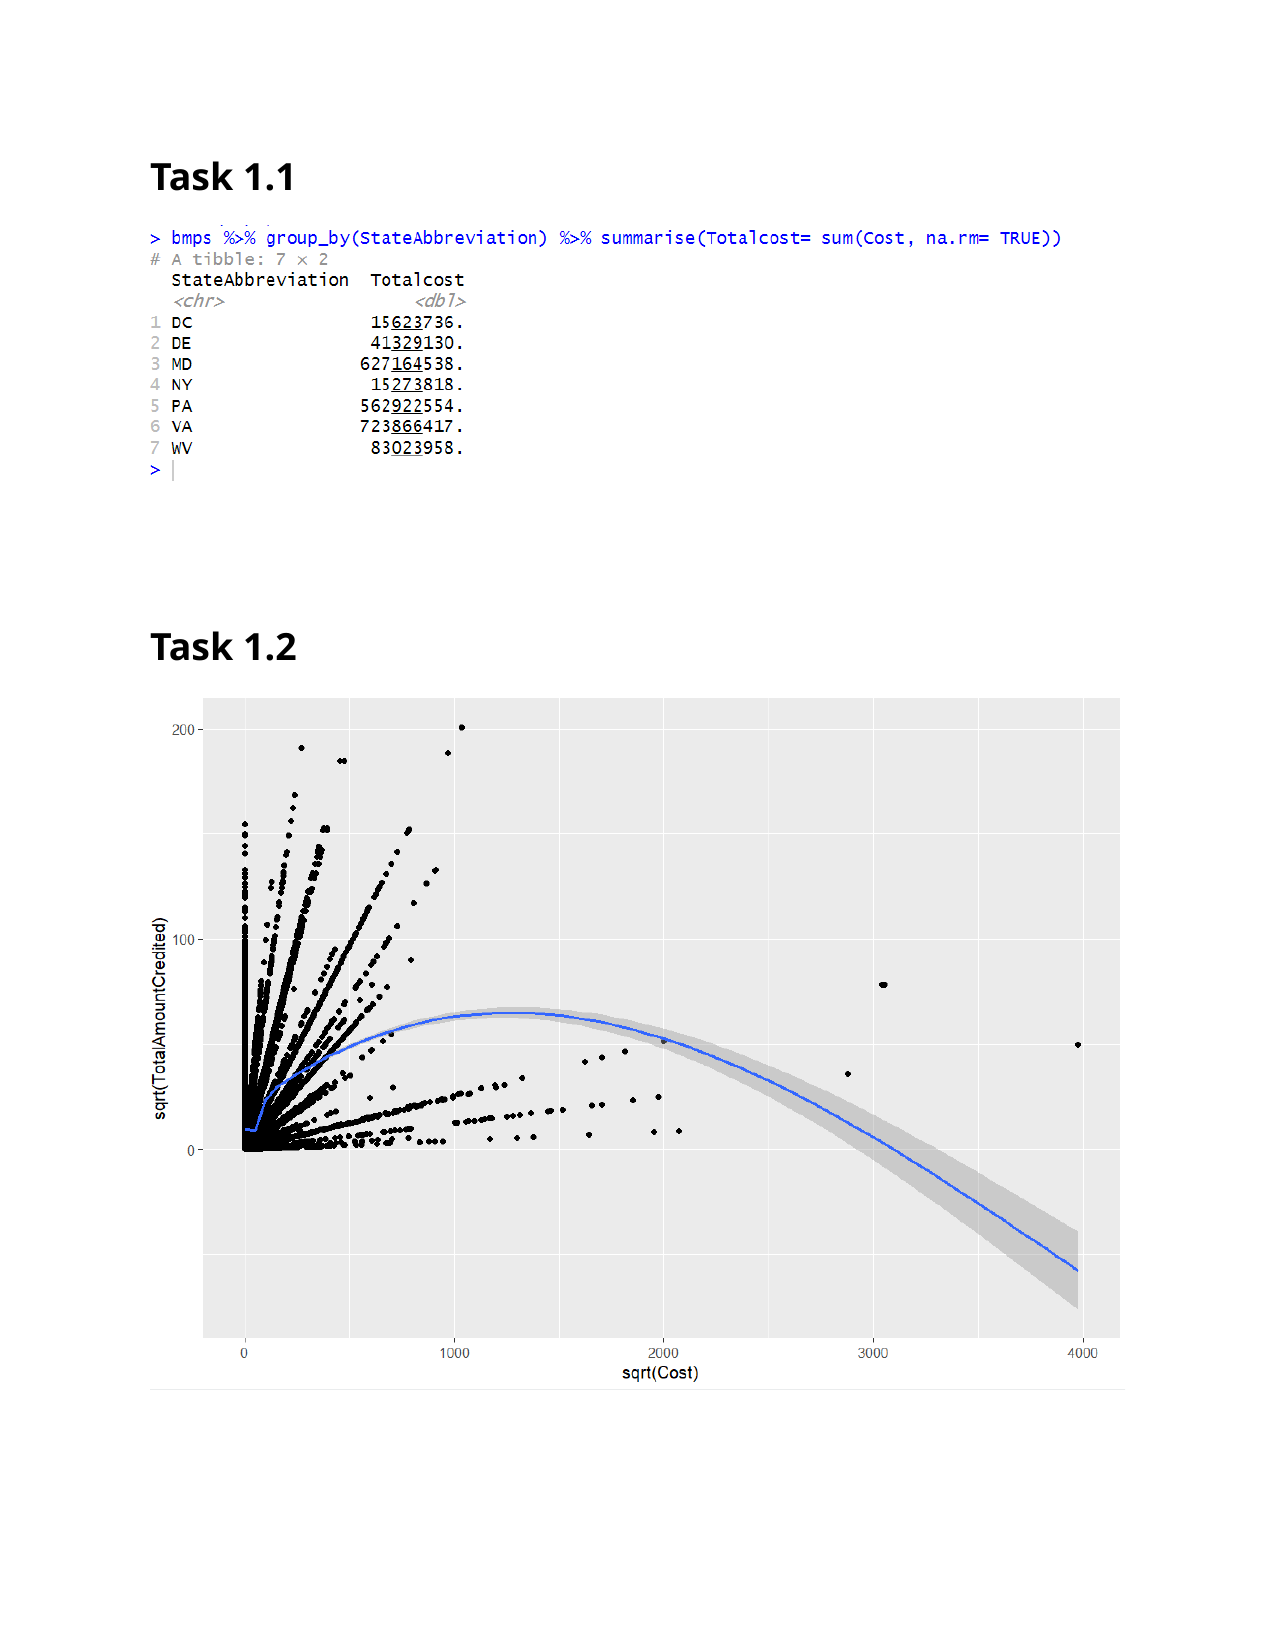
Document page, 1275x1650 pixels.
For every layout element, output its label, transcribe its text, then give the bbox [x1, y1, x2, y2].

picture [150, 225, 1125, 488]
text Task 1.1 [150, 150, 1125, 201]
text Task 1.2 [150, 621, 1125, 672]
picture [150, 696, 1125, 1390]
